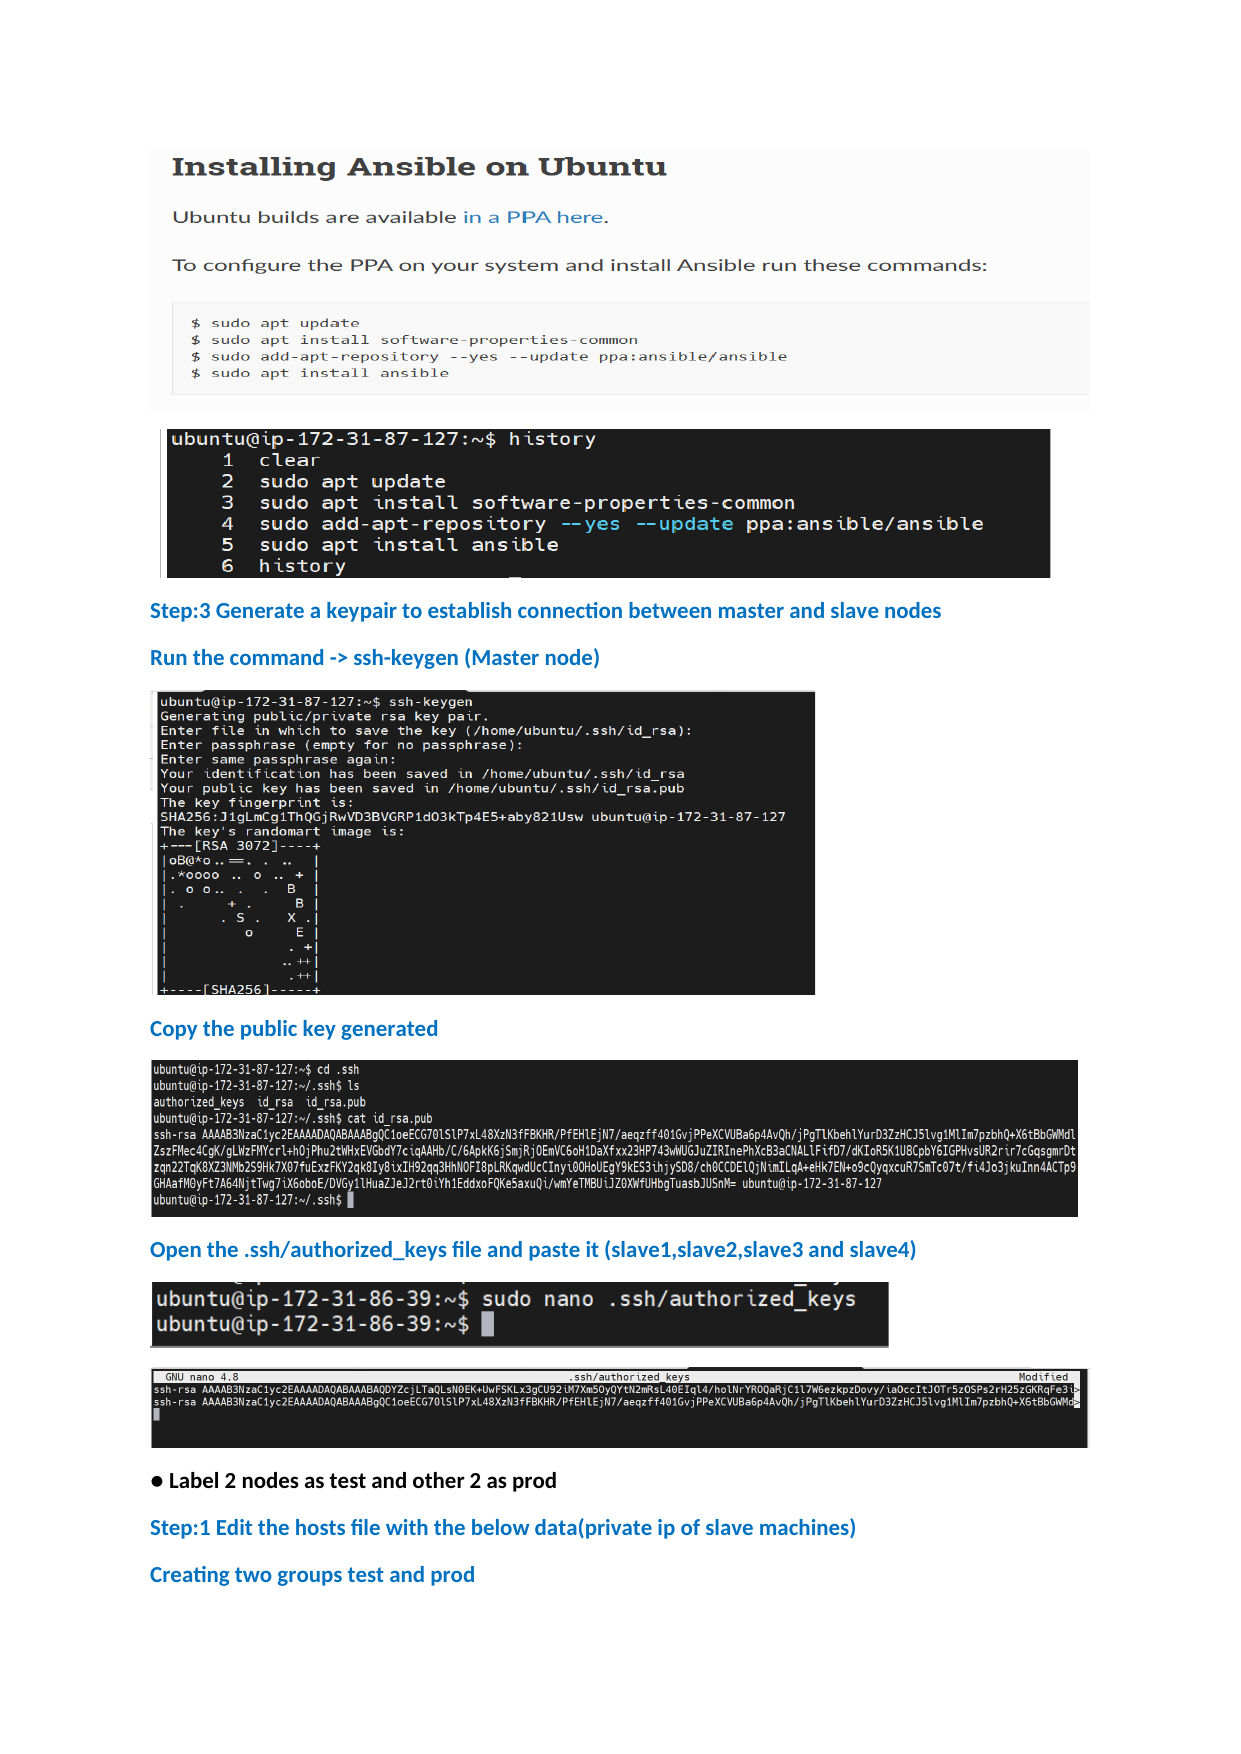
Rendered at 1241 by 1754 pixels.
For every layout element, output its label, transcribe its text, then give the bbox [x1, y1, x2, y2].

text Copy the public key generated [150, 1014, 1090, 1042]
text Open the .ssh/authorized_keys file and paste it (slave1,slave2,slave3 and slave4) [150, 1236, 1090, 1263]
picture [150, 429, 1051, 578]
picture [150, 690, 816, 995]
text ● Label 2 nodes as test and other 2 as prod [150, 1466, 1090, 1494]
text Creating two groups test and prod [150, 1560, 1090, 1588]
picture [150, 150, 1090, 411]
text Run the command -> ssh-keygen (Master node) [150, 643, 1090, 671]
text Step:1 Edit the hosts file with the below data(private ip of slave machines) [150, 1513, 1090, 1541]
picture [150, 1060, 1078, 1217]
picture [150, 1282, 889, 1349]
picture [150, 1367, 1091, 1448]
text Step:3 Generate a keypair to establish connection between master and slave nodes [150, 596, 1090, 624]
